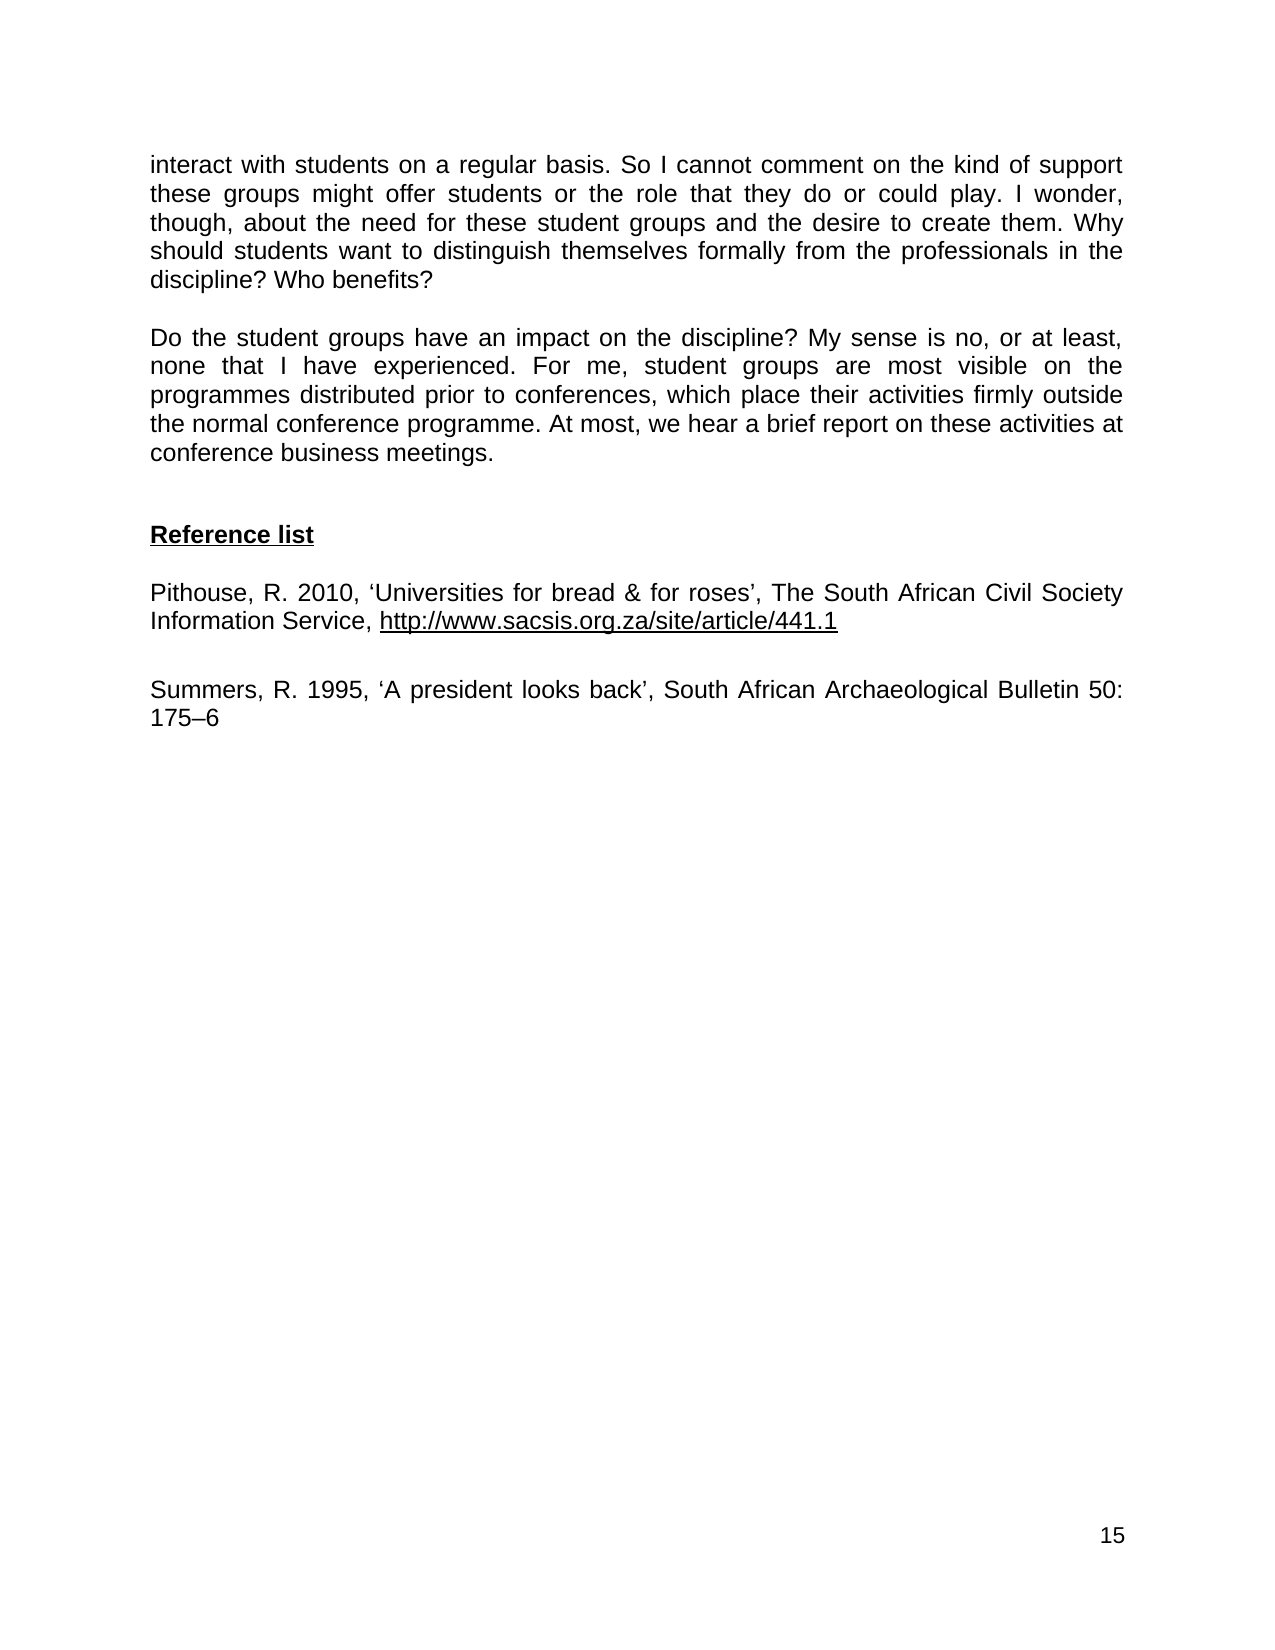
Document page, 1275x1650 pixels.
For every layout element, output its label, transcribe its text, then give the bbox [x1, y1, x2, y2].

text Summers, R. 1995, ‘A president looks back’, South African Archaeological Bulletin 50: 175–6 [150, 674, 1125, 732]
text Do the student groups have an impact on the discipline? My sense is no, or at least, none that I have experienced. For me, student groups are most visible on the programmes distributed prior to conferences, which place their activities firmly outside the normal conference programme. At most, we hear a brief report on these activities at conference business meetings. [150, 322, 1125, 466]
text Pithouse, R. 2010, ‘Universities for bread & for roses’, The South African Civil Society Information Service, http://www.sacsis.org.za/site/article/441.1 [150, 577, 1125, 635]
text Reference list [150, 520, 1125, 549]
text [150, 150, 1125, 294]
